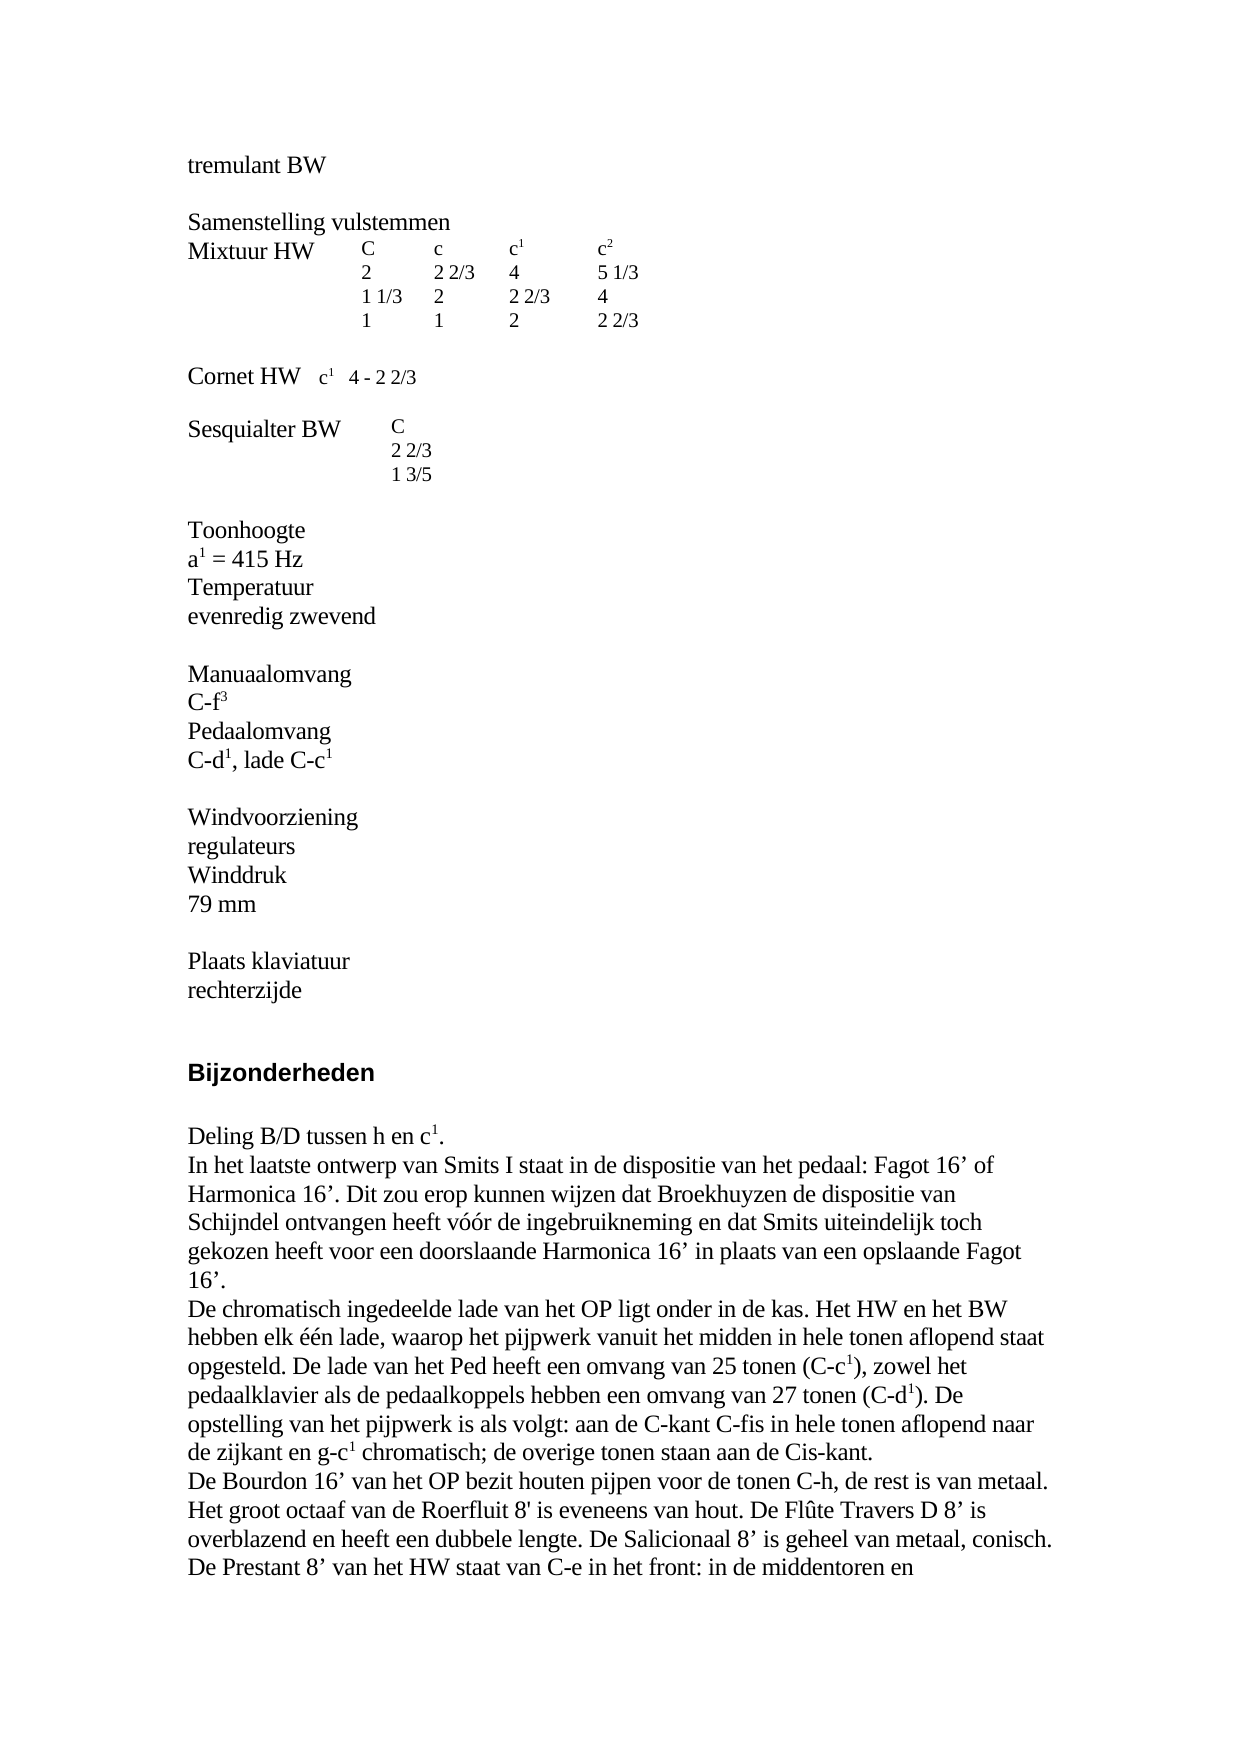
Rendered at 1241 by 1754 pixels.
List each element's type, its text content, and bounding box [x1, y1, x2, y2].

table_header c2 5 1/3 4 2 2/3 [586, 236, 675, 332]
text Manuaalomvang [187, 659, 1053, 687]
text a1 = 415 Hz [187, 544, 1053, 572]
text Deling B/D tussen h en c1. [187, 1121, 1053, 1150]
text Windvoorziening [187, 802, 1053, 831]
text Samenstelling vulstemmen [187, 207, 1053, 236]
text regulateurs [187, 831, 1053, 860]
text tremulant BW [187, 150, 1053, 179]
table_header c 2 2/3 2 1 [423, 236, 498, 332]
table_header C 2 1 1/3 1 [350, 236, 422, 332]
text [187, 1466, 1053, 1581]
text Cornet HW c1 4 - 2 2/3 [187, 361, 1053, 390]
text Toonhoogte [187, 515, 1053, 544]
text C-f3 [187, 687, 1053, 716]
text Plaats klaviatuur [187, 946, 1053, 975]
subtitle Bijzonderheden [187, 1057, 1053, 1086]
table_header Mixtuur HW [176, 236, 350, 332]
text De chromatisch ingedeelde lade van het OP ligt onder in de kas. Het HW en het BW hebben elk één lade, waarop het pijpwerk vanuit het midden in hele tonen aflopend staat opgesteld. De lade van het Ped heeft een omvang van 25 tonen (C-c1), zowel het pedaalklavier als de pedaalkoppels hebben een omvang van 27 tonen (C-d1). De opstelling van het pijpwerk is als volgt: aan de C-kant C-fis in hele tonen aflopend naar de zijkant en g-c1 chromatisch; de overige tonen staan aan de Cis-kant. [187, 1294, 1053, 1466]
text In het laatste ontwerp van Smits I staat in de dispositie van het pedaal: Fagot 16’ of Harmonica 16’. Dit zou erop kunnen wijzen dat Broekhuyzen de dispositie van Schijndel ontvangen heeft vóór de ingebruikneming en dat Smits uiteindelijk toch gekozen heeft voor een doorslaande Harmonica 16’ in plaats van een opslaande Fagot 16’. [187, 1150, 1053, 1294]
text Winddruk [187, 860, 1053, 889]
table_header c1 4 2 2/3 2 [498, 236, 586, 332]
table_header Sesquialter BW [176, 414, 379, 486]
text Temperatuur [187, 572, 1053, 601]
text rechterzijde [187, 975, 1053, 1004]
text evenredig zwevend [187, 601, 1053, 630]
text C-d1, lade C-c1 [187, 745, 1053, 774]
text Pedaalomvang [187, 716, 1053, 745]
text 79 mm [187, 889, 1053, 917]
table_header C 2 2/3 1 3/5 [380, 414, 468, 486]
